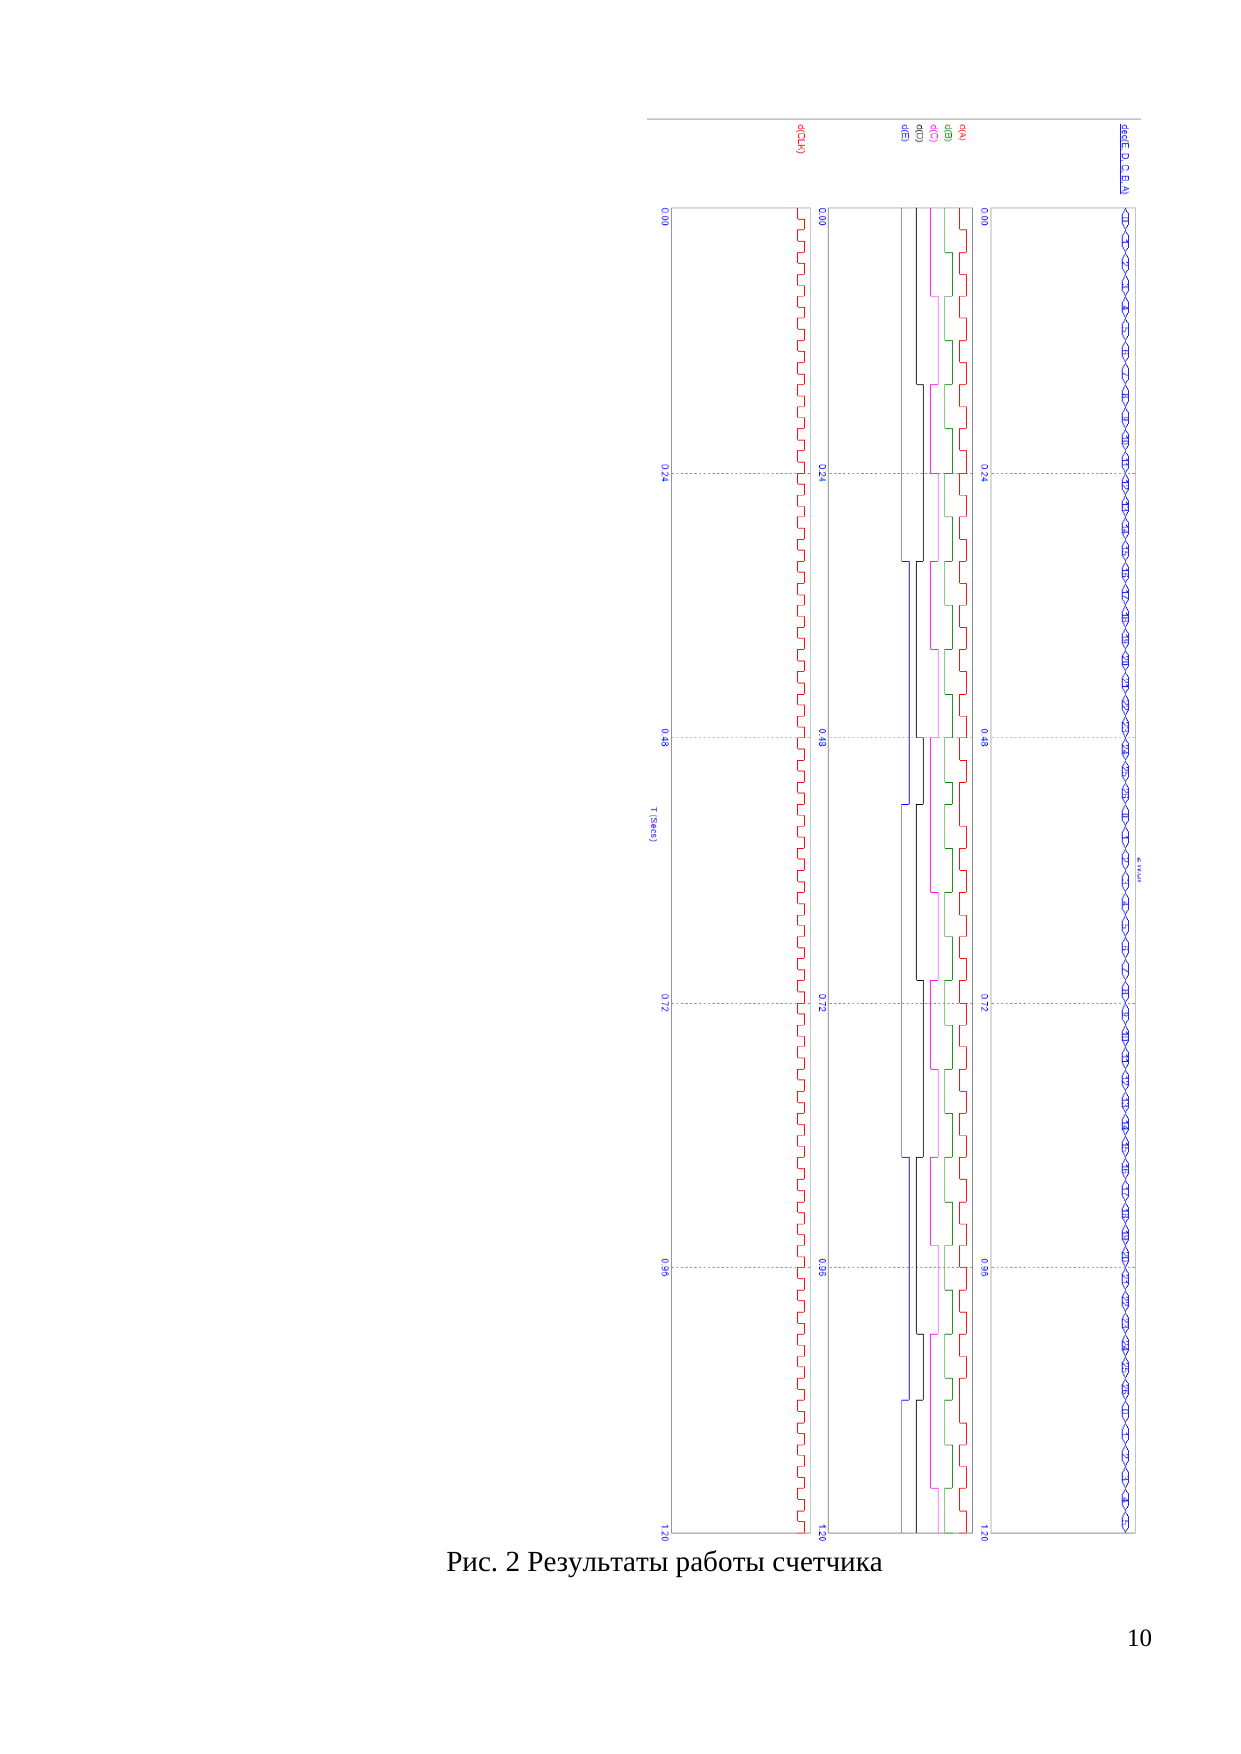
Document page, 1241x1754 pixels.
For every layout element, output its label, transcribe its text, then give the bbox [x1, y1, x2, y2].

picture [647, 120, 1141, 1545]
text Рис. 2 Результаты работы счетчика [177, 1544, 1152, 1578]
